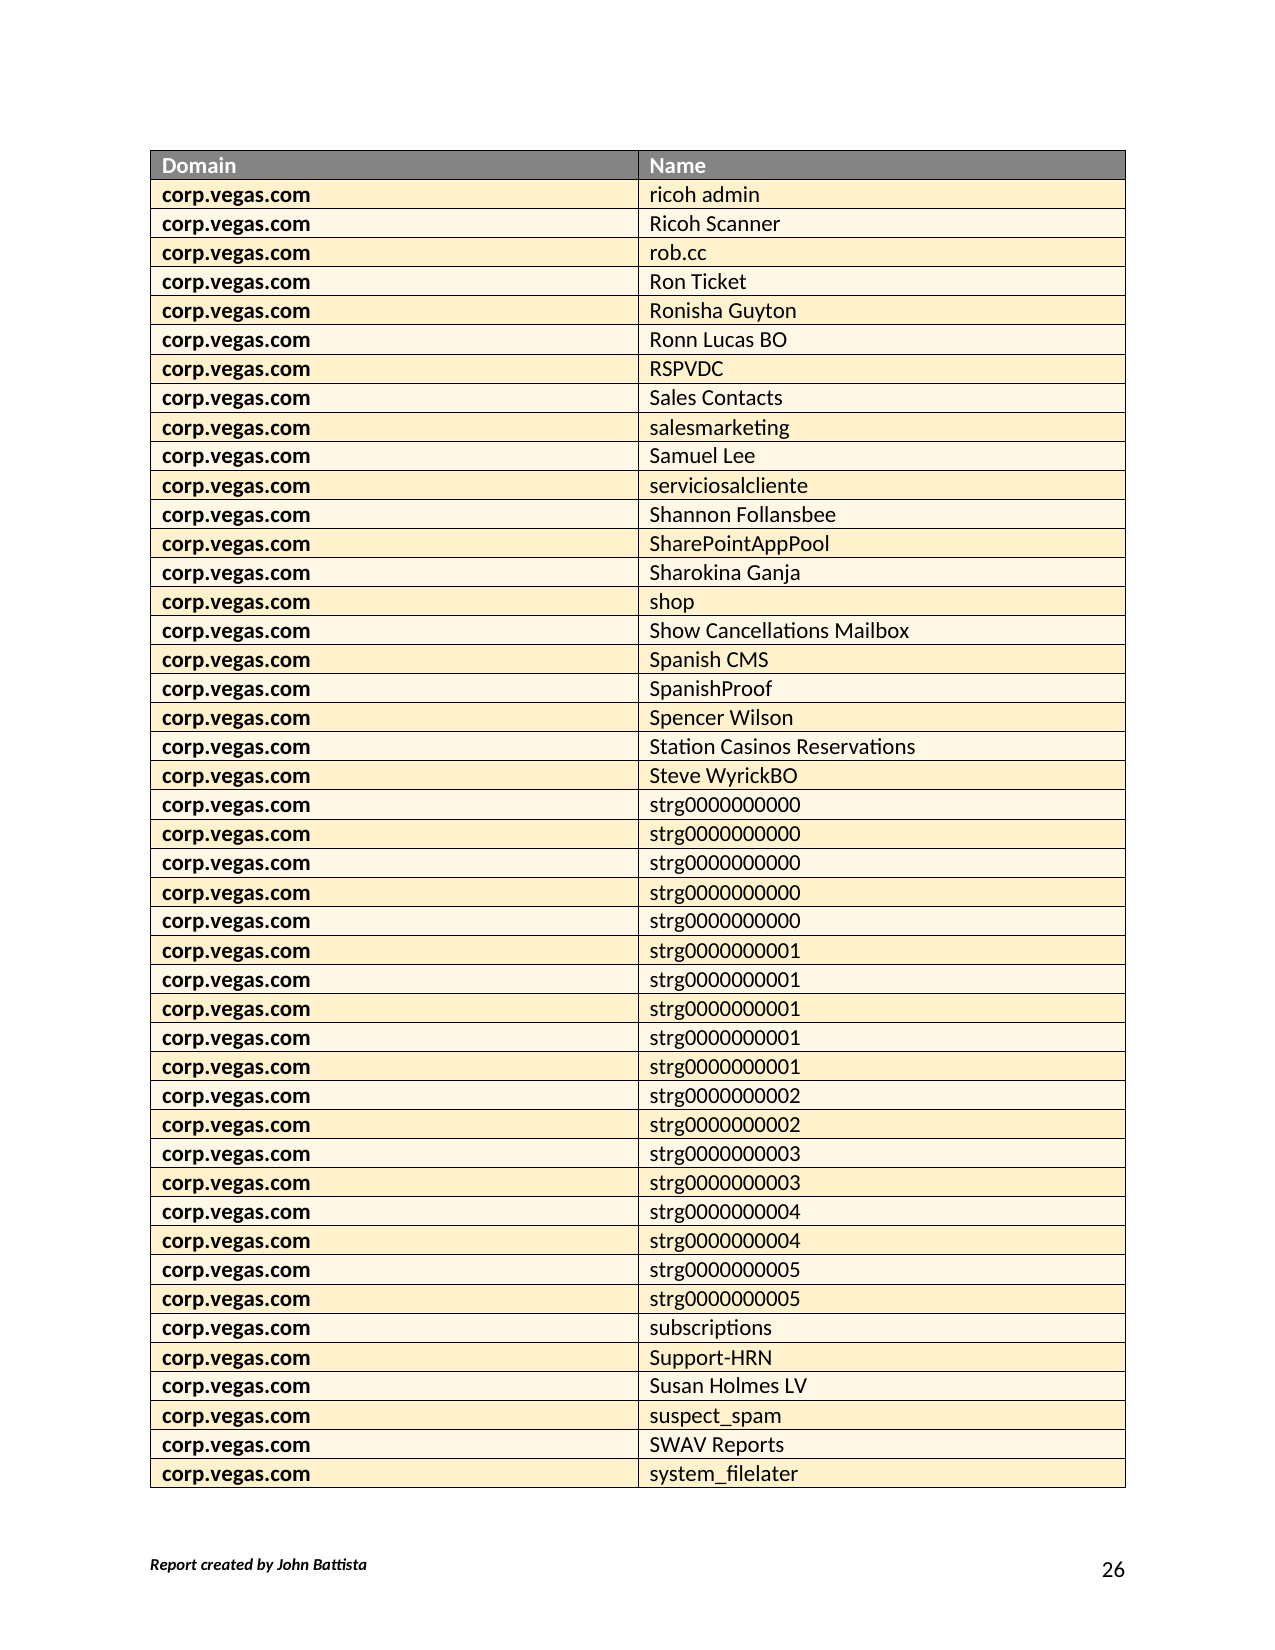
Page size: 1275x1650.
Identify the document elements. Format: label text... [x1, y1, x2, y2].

table_cell corp.vegas.com [151, 1023, 638, 1051]
table_cell strg0000000001 [639, 965, 1125, 993]
table_cell SharePointAppPool [639, 529, 1125, 557]
table_cell Sharokina Ganja [639, 558, 1125, 586]
table_cell corp.vegas.com [151, 1052, 638, 1080]
table_cell strg0000000002 [639, 1110, 1125, 1138]
table_cell SpanishProof [639, 674, 1125, 702]
table_cell corp.vegas.com [151, 1168, 638, 1196]
table_cell corp.vegas.com [151, 1110, 638, 1138]
table_cell Susan Holmes LV [639, 1372, 1125, 1400]
table_cell strg0000000001 [639, 994, 1125, 1022]
table_cell corp.vegas.com [151, 325, 638, 353]
table_cell corp.vegas.com [151, 936, 638, 964]
table_cell corp.vegas.com [151, 1314, 638, 1342]
table_cell Spanish CMS [639, 645, 1125, 673]
table_cell corp.vegas.com [151, 296, 638, 324]
table_cell strg0000000003 [639, 1168, 1125, 1196]
table_cell corp.vegas.com [151, 761, 638, 789]
table_cell suspect_spam [639, 1401, 1125, 1429]
table_cell corp.vegas.com [151, 965, 638, 993]
table_cell corp.vegas.com [151, 238, 638, 266]
table_cell strg0000000004 [639, 1197, 1125, 1225]
table_cell corp.vegas.com [151, 1197, 638, 1225]
table_cell Ron Ticket [639, 267, 1125, 295]
table_header Domain [151, 151, 638, 179]
table_cell corp.vegas.com [151, 529, 638, 557]
table_cell corp.vegas.com [151, 1372, 638, 1400]
table_cell corp.vegas.com [151, 994, 638, 1022]
table_header Name [639, 151, 1125, 179]
table_cell strg0000000004 [639, 1226, 1125, 1254]
table_cell corp.vegas.com [151, 1343, 638, 1371]
table_cell Spencer Wilson [639, 703, 1125, 731]
table_cell corp.vegas.com [151, 732, 638, 760]
table_cell strg0000000000 [639, 820, 1125, 847]
table_cell corp.vegas.com [151, 413, 638, 441]
table_cell corp.vegas.com [151, 180, 638, 208]
table_cell Ronn Lucas BO [639, 325, 1125, 353]
table_cell corp.vegas.com [151, 1139, 638, 1167]
table_cell Sales Contacts [639, 384, 1125, 412]
table_cell corp.vegas.com [151, 907, 638, 935]
table_cell strg0000000000 [639, 907, 1125, 935]
table_cell corp.vegas.com [151, 790, 638, 818]
table_cell corp.vegas.com [151, 384, 638, 412]
table_cell strg0000000000 [639, 849, 1125, 877]
table_cell corp.vegas.com [151, 616, 638, 644]
table_cell strg0000000002 [639, 1081, 1125, 1109]
table_cell corp.vegas.com [151, 558, 638, 586]
table_cell strg0000000000 [639, 878, 1125, 906]
table_cell Support-HRN [639, 1343, 1125, 1371]
table_cell strg0000000005 [639, 1255, 1125, 1283]
table_cell Ricoh Scanner [639, 209, 1125, 237]
table_cell corp.vegas.com [151, 587, 638, 615]
table_cell corp.vegas.com [151, 1255, 638, 1283]
table_cell ricoh admin [639, 180, 1125, 208]
table_cell corp.vegas.com [151, 1081, 638, 1109]
table_cell subscriptions [639, 1314, 1125, 1342]
table_cell Station Casinos Reservations [639, 732, 1125, 760]
table_cell Show Cancellations Mailbox [639, 616, 1125, 644]
table_cell Ronisha Guyton [639, 296, 1125, 324]
table_cell Shannon Follansbee [639, 500, 1125, 528]
table_cell corp.vegas.com [151, 849, 638, 877]
table_cell Steve WyrickBO [639, 761, 1125, 789]
table_cell corp.vegas.com [151, 1401, 638, 1429]
table_cell corp.vegas.com [151, 820, 638, 847]
table_cell serviciosalcliente [639, 471, 1125, 499]
table_cell rob.cc [639, 238, 1125, 266]
table_cell strg0000000005 [639, 1285, 1125, 1312]
table_cell corp.vegas.com [151, 442, 638, 470]
table_cell strg0000000003 [639, 1139, 1125, 1167]
table_cell Samuel Lee [639, 442, 1125, 470]
table_cell corp.vegas.com [151, 878, 638, 906]
table_cell corp.vegas.com [151, 355, 638, 382]
table_cell strg0000000001 [639, 936, 1125, 964]
table_cell corp.vegas.com [151, 645, 638, 673]
table_cell corp.vegas.com [151, 471, 638, 499]
table_cell corp.vegas.com [151, 500, 638, 528]
table_cell shop [639, 587, 1125, 615]
table_cell SWAV Reports [639, 1430, 1125, 1458]
table_cell RSPVDC [639, 355, 1125, 382]
table_cell corp.vegas.com [151, 209, 638, 237]
table_cell corp.vegas.com [151, 1459, 638, 1487]
table_cell corp.vegas.com [151, 1430, 638, 1458]
table_cell salesmarketing [639, 413, 1125, 441]
table_cell corp.vegas.com [151, 1226, 638, 1254]
table_cell corp.vegas.com [151, 267, 638, 295]
table_cell strg0000000001 [639, 1023, 1125, 1051]
table_cell corp.vegas.com [151, 674, 638, 702]
table_cell corp.vegas.com [151, 703, 638, 731]
table_cell strg0000000001 [639, 1052, 1125, 1080]
table_cell strg0000000000 [639, 790, 1125, 818]
table_cell system_filelater [639, 1459, 1125, 1487]
table_cell corp.vegas.com [151, 1285, 638, 1312]
